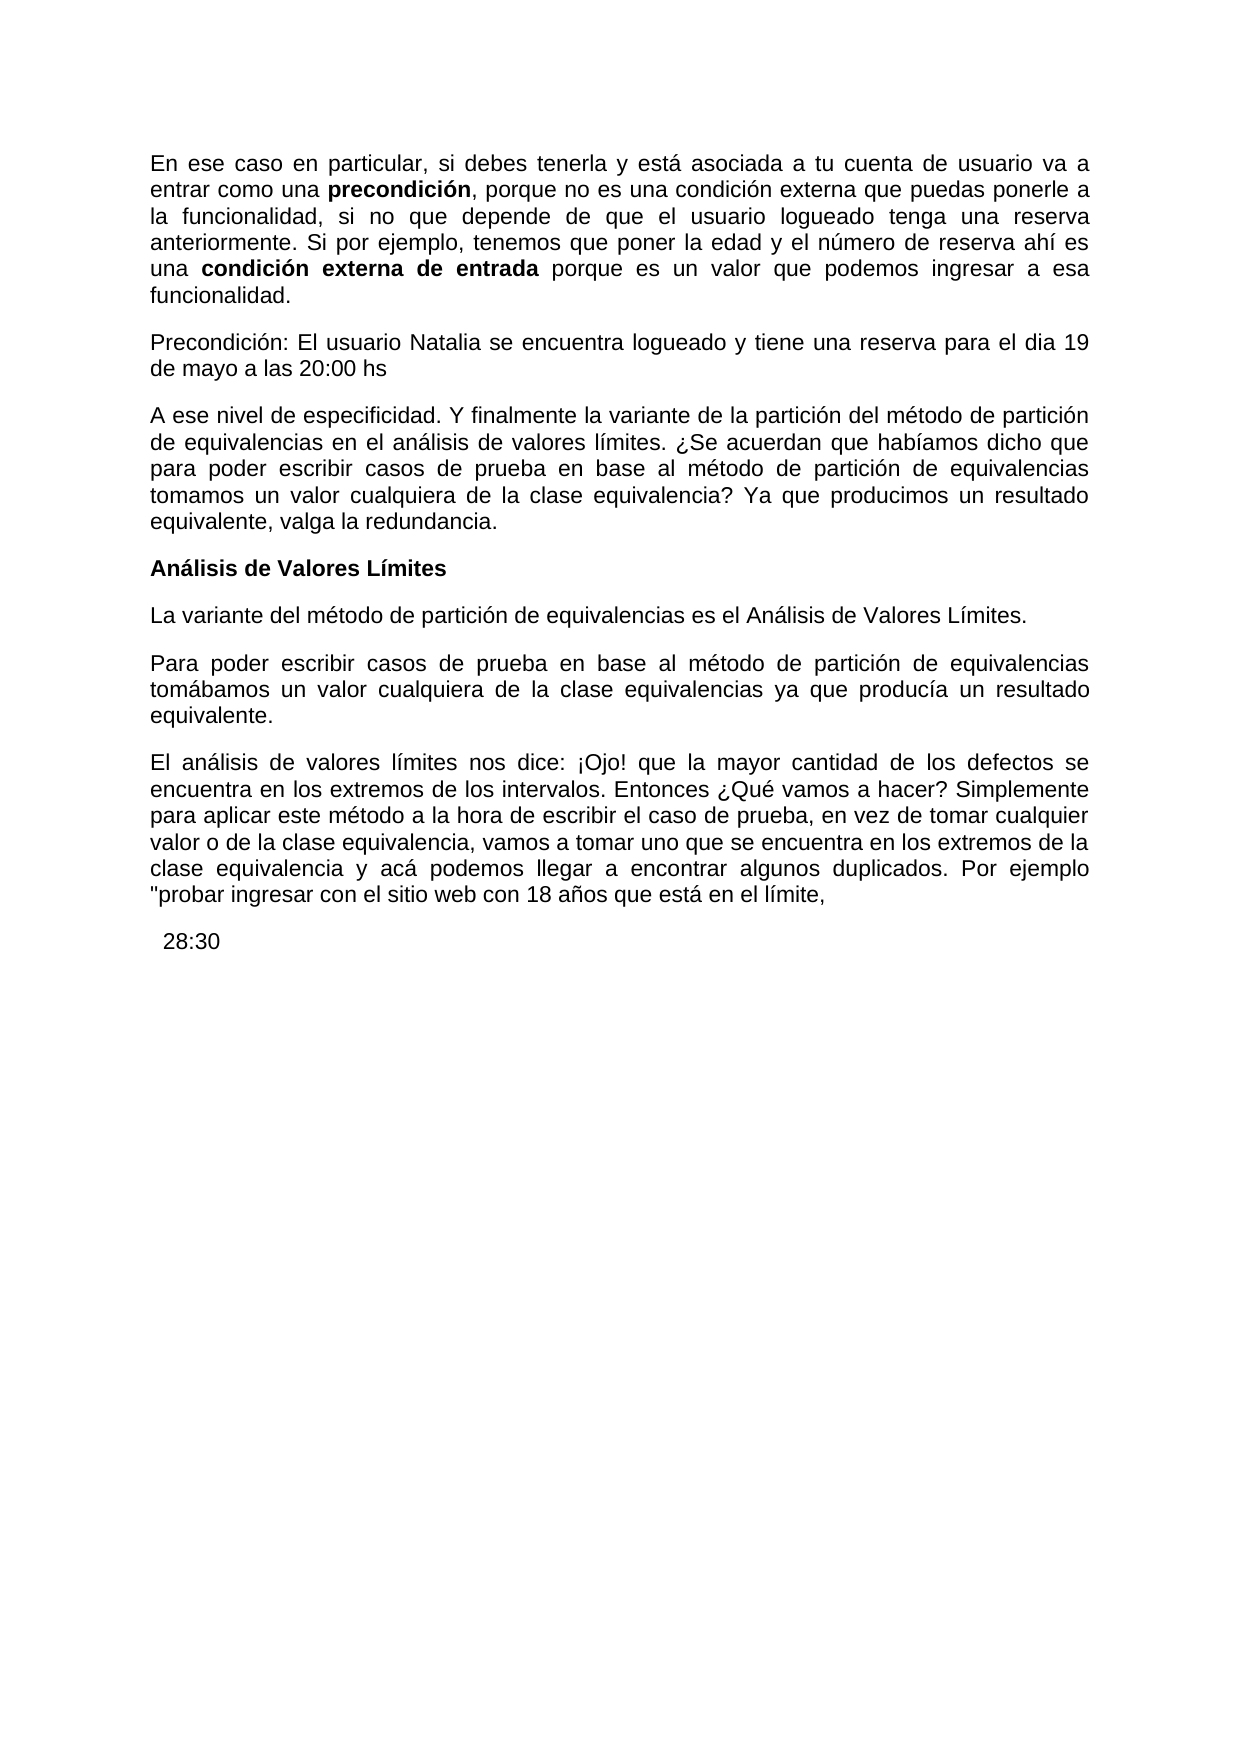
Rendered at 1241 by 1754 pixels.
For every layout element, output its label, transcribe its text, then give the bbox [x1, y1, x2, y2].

text La variante del método de partición de equivalencias es el Análisis de Valores Límites. [150, 602, 1090, 629]
text Análisis de Valores Límites [150, 555, 1090, 581]
text A ese nivel de especificidad. Y finalmente la variante de la partición del método de partición de equivalencias en el análisis de valores límites. ¿Se acuerdan que habíamos dicho que para poder escribir casos de prueba en base al método de partición de equivalencias tomamos un valor cualquiera de la clase equivalencia? Ya que producimos un resultado equivalente, valga la redundancia. [150, 402, 1090, 534]
text En ese caso en particular, si debes tenerla y está asociada a tu cuenta de usuario va a entrar como una precondición, porque no es una condición externa que puedas ponerle a la funcionalidad, si no que depende de que el usuario logueado tenga una reserva anteriormente. Si por ejemplo, tenemos que poner la edad y el número de reserva ahí es una condición externa de entrada porque es un valor que podemos ingresar a esa funcionalidad. [150, 150, 1090, 308]
text El análisis de valores límites nos dice: ¡Ojo! que la mayor cantidad de los defectos se encuentra en los extremos de los intervalos. Entonces ¿Qué vamos a hacer? Simplemente para aplicar este método a la hora de escribir el caso de prueba, en vez de tomar cualquier valor o de la clase equivalencia, vamos a tomar uno que se encuentra en los extremos de la clase equivalencia y acá podemos llegar a encontrar algunos duplicados. Por ejemplo "probar ingresar con el sitio web con 18 años que está en el límite, [150, 749, 1090, 907]
text Para poder escribir casos de prueba en base al método de partición de equivalencias tomábamos un valor cualquiera de la clase equivalencias ya que producía un resultado equivalente. [150, 649, 1090, 728]
text 28:30 [150, 928, 1090, 955]
text Precondición: El usuario Natalia se encuentra logueado y tiene una reserva para el dia 19 de mayo a las 20:00 hs [150, 329, 1090, 382]
